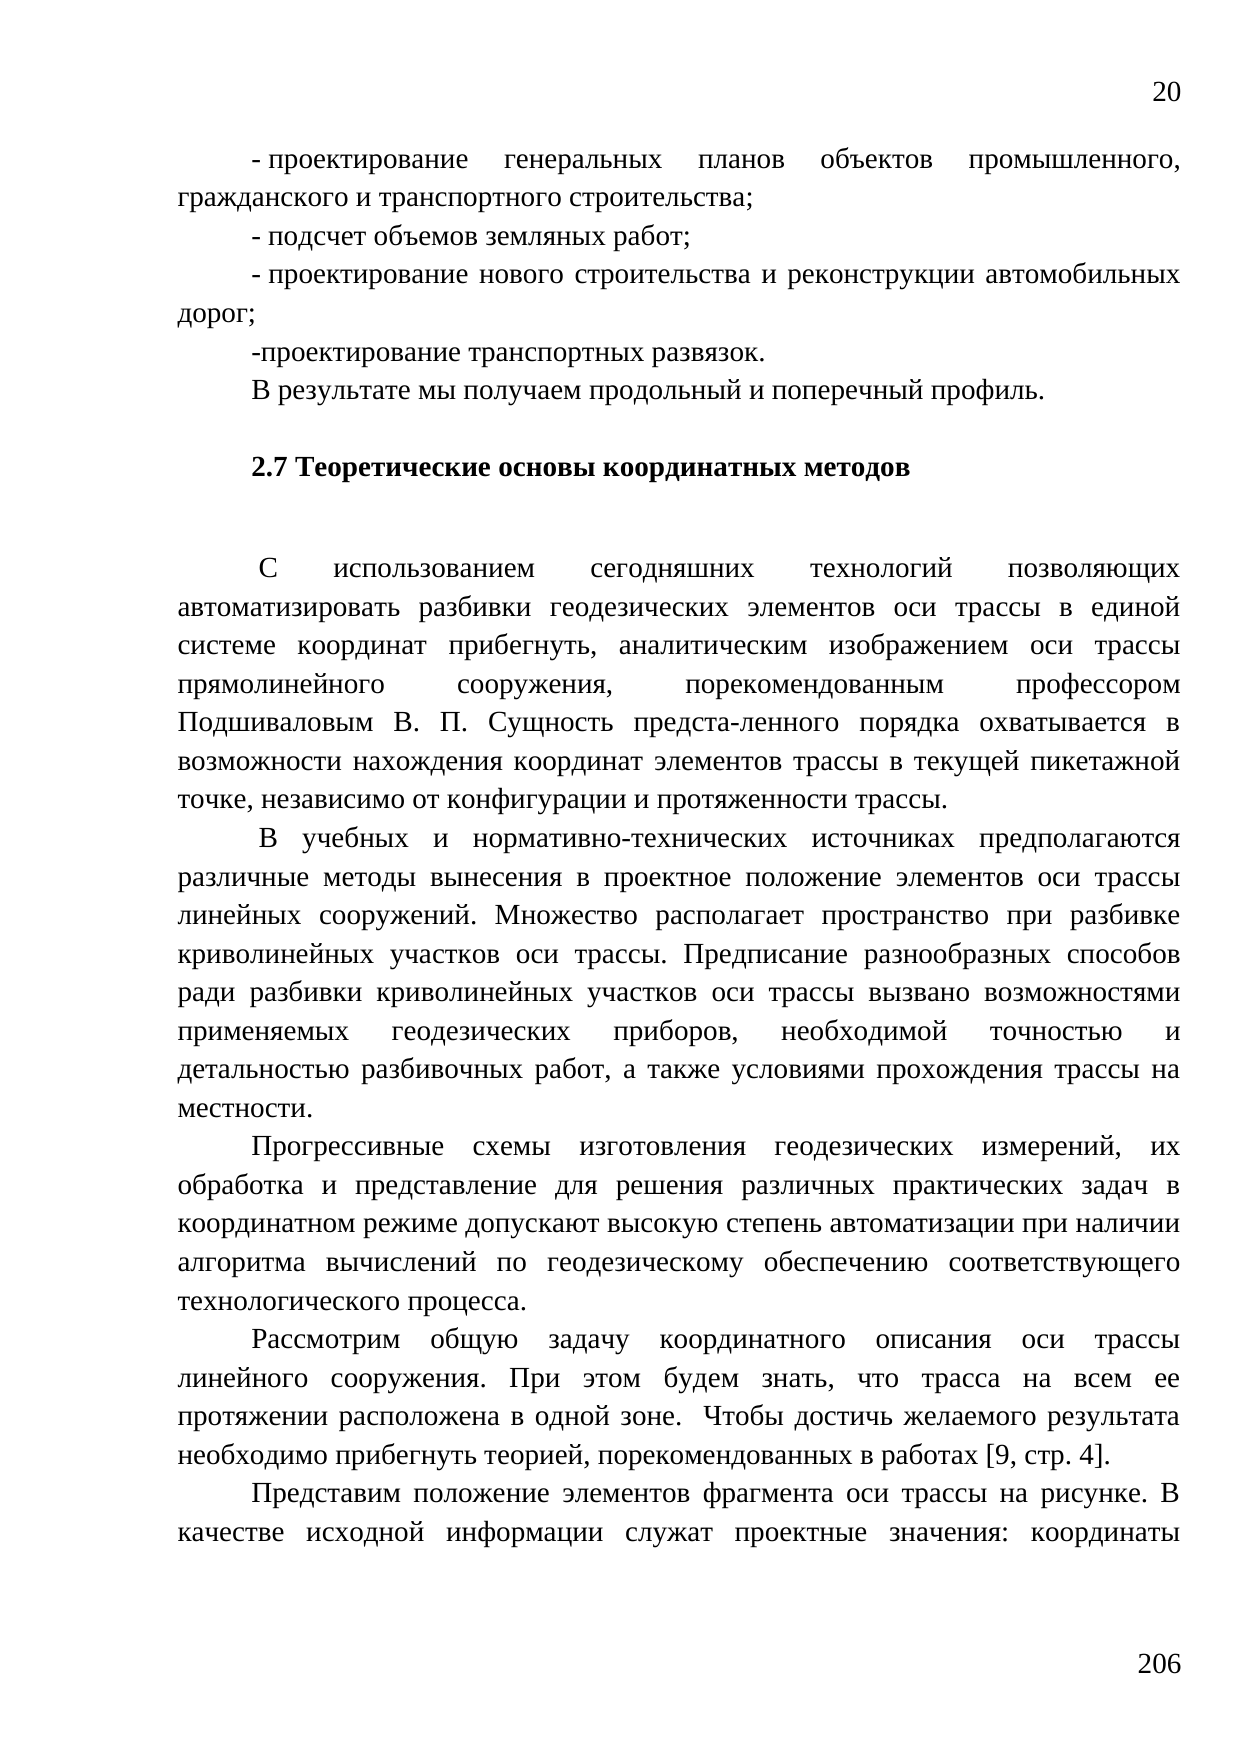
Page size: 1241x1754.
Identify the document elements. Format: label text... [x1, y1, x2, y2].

text Прогрессивные схемы изготовления геодезических измерений, их обработка и представление для решения различных практических задач в координатном режиме допускают высокую степень автоматизации при наличии алгоритма вычислений по геодезическому обеспечению соответствующего технологического процесса. [177, 1128, 1181, 1316]
subtitle 2.7 Теоретические основы координатных методов [251, 449, 1181, 483]
list -проектирование транспортных развязок. [177, 334, 1181, 367]
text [177, 1475, 1181, 1547]
text С использованием сегодняшних технологий позволяющих автоматизировать разбивки геодезических элементов оси трассы в единой системе координат прибегнуть, аналитическим изображением оси трассы прямолинейного сооружения, порекомендованным профессором Подшиваловым В. П. Сущность предста-ленного порядка охватывается в возможности нахождения координат элементов трассы в текущей пикетажной точке, независимо от конфигурации и протяженности трассы. [177, 550, 1181, 815]
list - проектирование генеральных планов объектов промышленного, гражданского и транспортного строительства; [177, 141, 1181, 213]
list - подсчет объемов земляных работ; [177, 218, 1181, 252]
list - проектирование нового строительства и реконструкции автомобильных дорог; [177, 257, 1181, 329]
text В результате мы получаем продольный и поперечный профиль. [177, 372, 1181, 406]
text В учебных и нормативно-технических источниках предполагаются различные методы вынесения в проектное положение элементов оси трассы линейных сооружений. Множество располагает пространство при разбивке криволинейных участков оси трассы. Предписание разнообразных способов ради разбивки криволинейных участков оси трассы вызвано возможностями применяемых геодезических приборов, необходимой точностью и детальностью разбивочных работ, а также условиями прохождения трассы на местности. [177, 820, 1181, 1123]
text Рассмотрим общую задачу координатного описания оси трассы линейного сооружения. При этом будем знать, что трасса на всем ее протяжении расположена в одной зоне. Чтобы достичь желаемого результата необходимо прибегнуть теорией, порекомендованных в работах [9, стр. 4]. [177, 1321, 1181, 1470]
